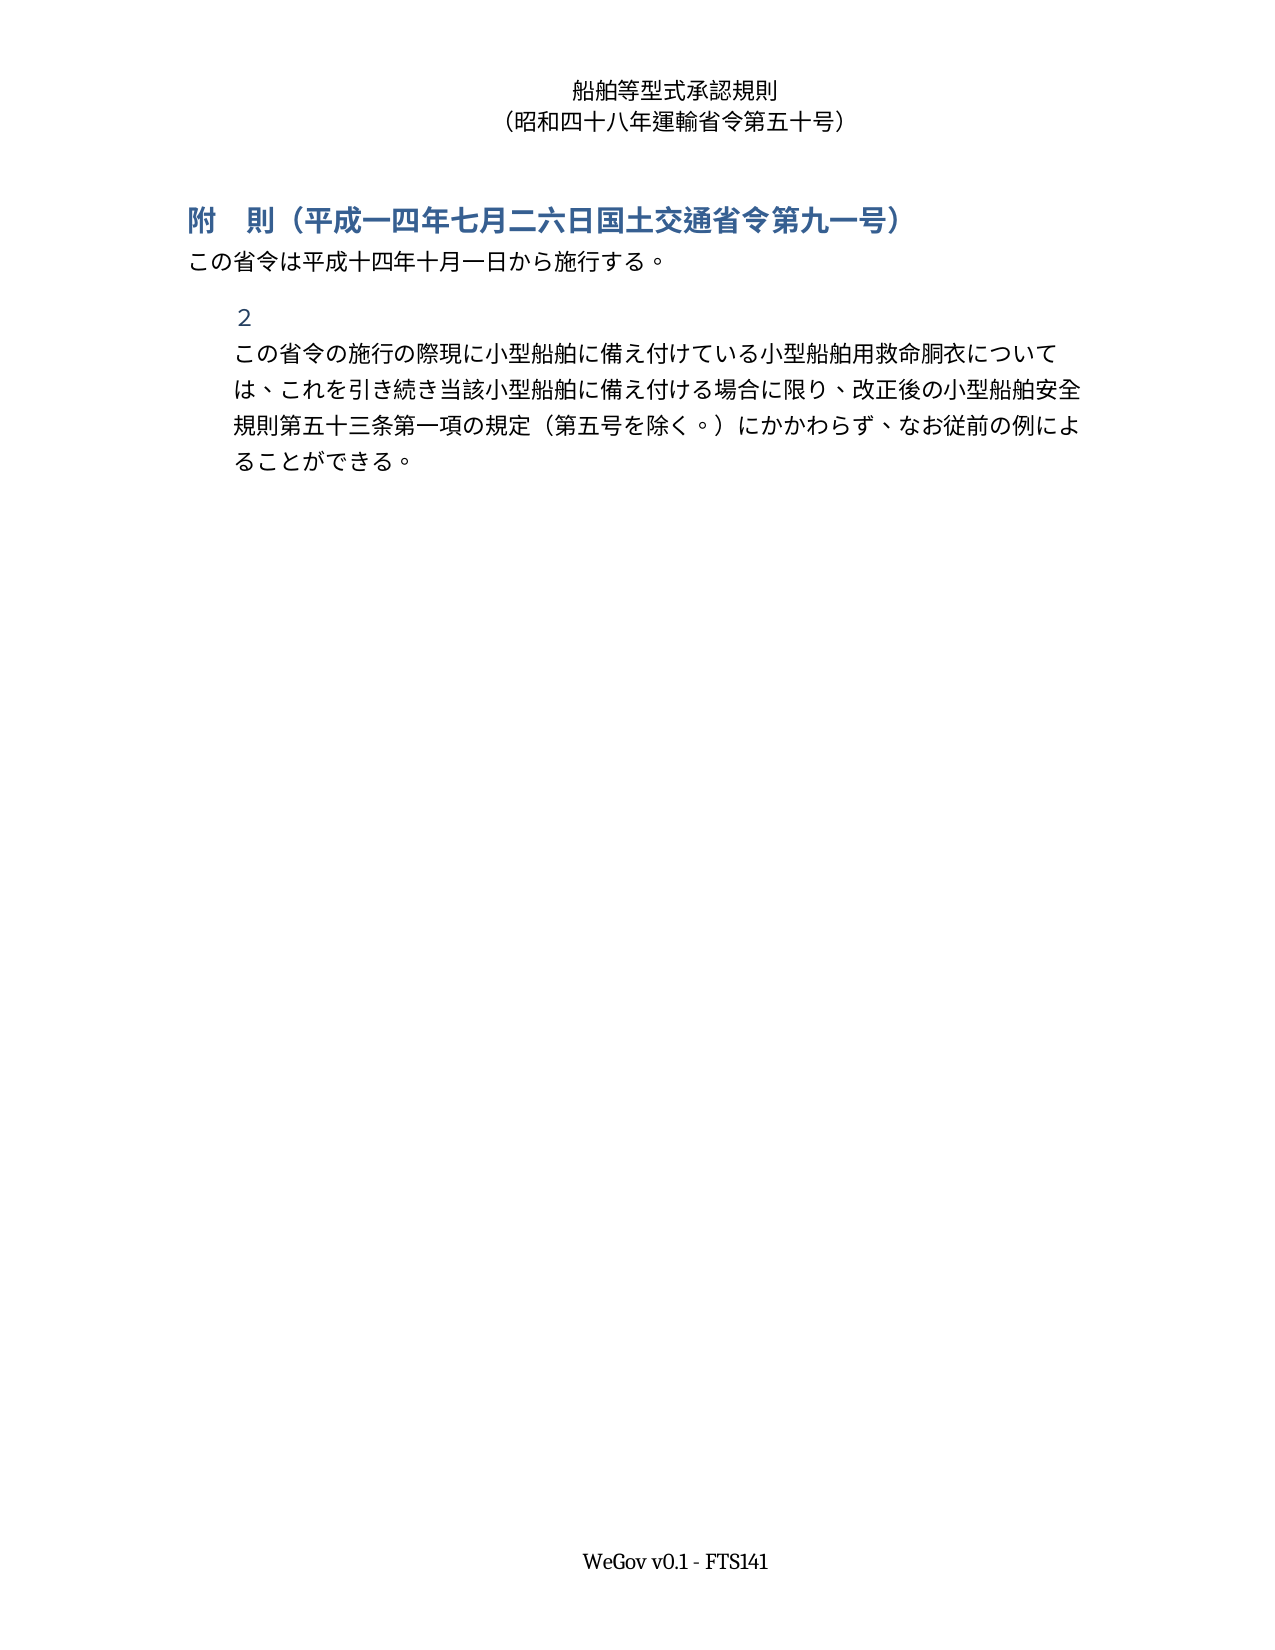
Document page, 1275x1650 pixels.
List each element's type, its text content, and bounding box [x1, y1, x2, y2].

text この省令は平成十四年十月一日から施行する。 [187, 246, 1087, 277]
text この省令の施行の際現に小型船舶に備え付けている小型船舶用救命胴衣については、これを引き続き当該小型船舶に備え付ける場合に限り、改正後の小型船舶安全規則第五十三条第一項の規定（第五号を除く。）にかかわらず、なお従前の例によることができる。 [233, 338, 1087, 477]
subtitle 附 則（平成一四年七月二六日国土交通省令第九一号） [187, 200, 1087, 240]
subtitle ２ [233, 302, 1087, 334]
